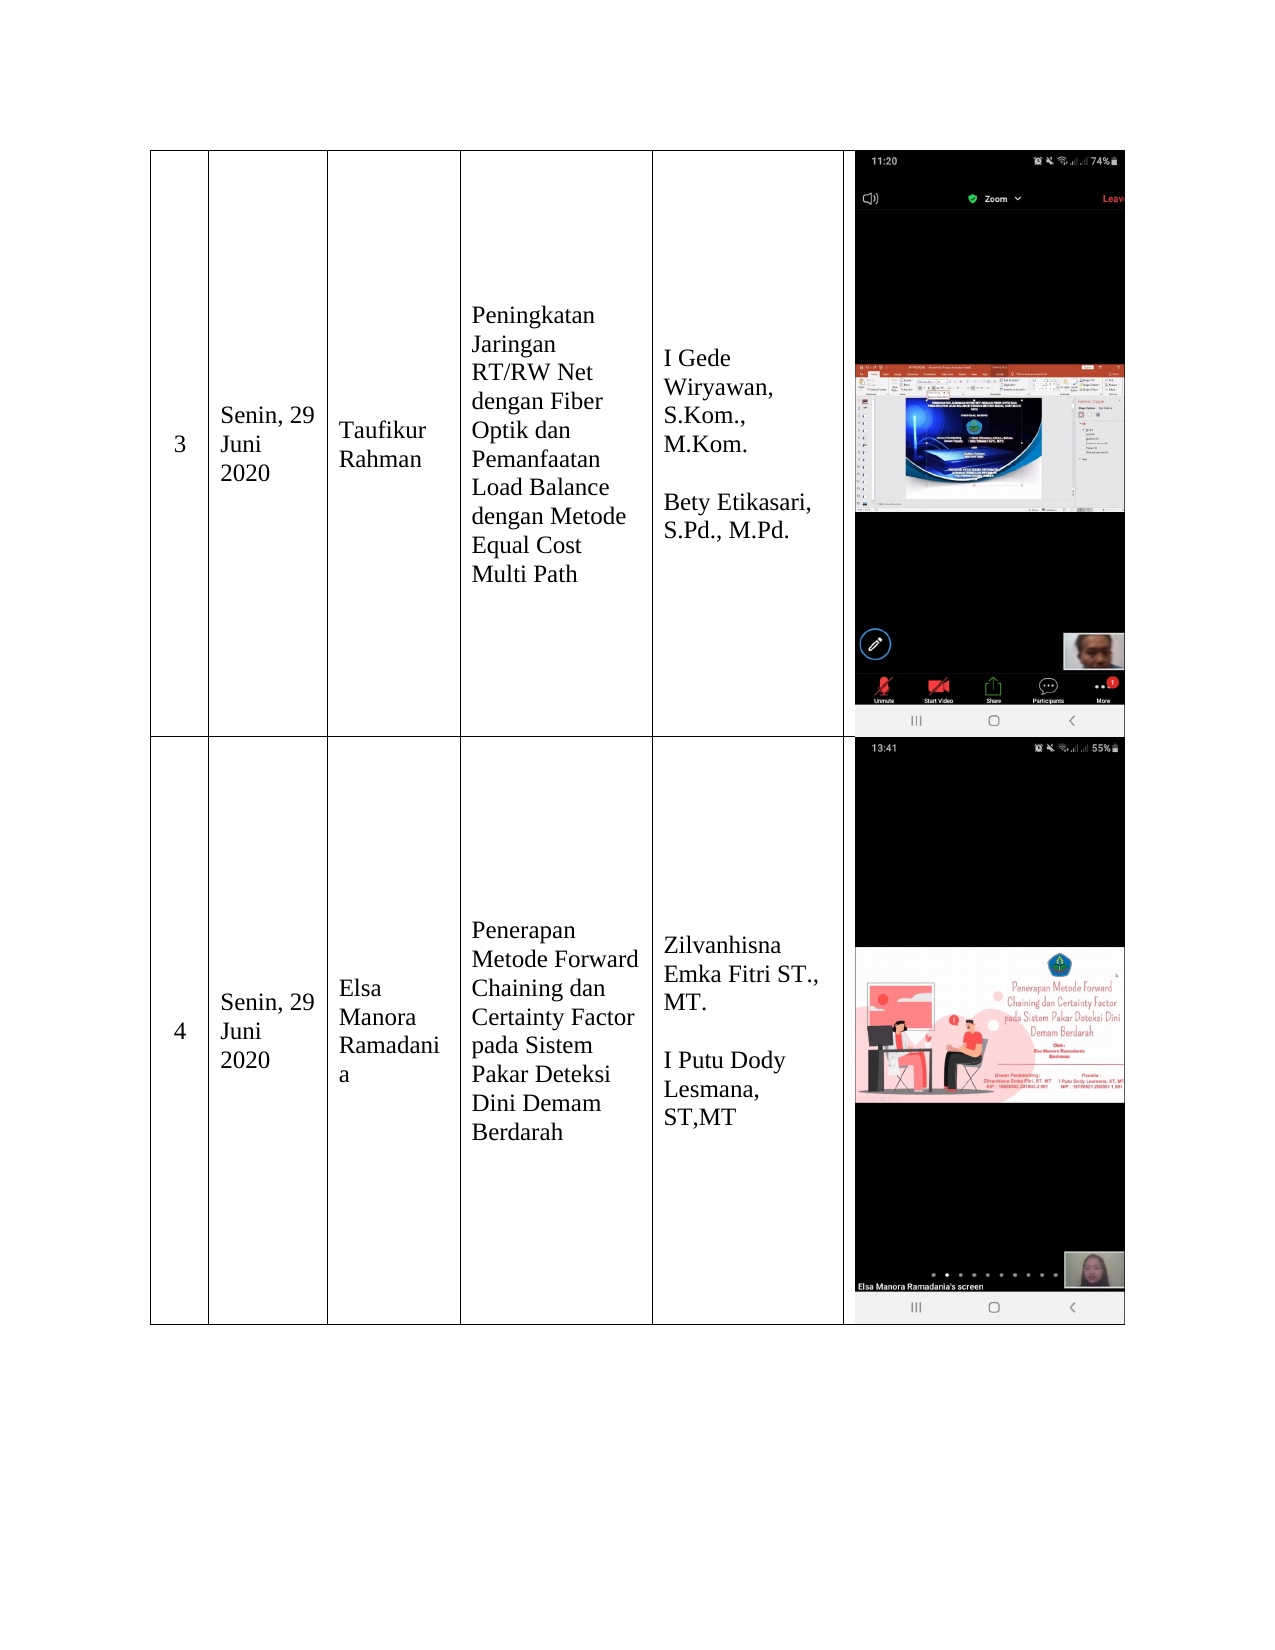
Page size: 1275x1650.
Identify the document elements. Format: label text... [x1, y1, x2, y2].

table_cell Senin, 29 Juni 2020 [209, 737, 327, 1324]
table_cell 3 [151, 151, 208, 736]
table_cell Zilvanhisna Emka Fitri ST., MT. I Putu Dody Lesmana, ST,MT [653, 737, 843, 1324]
picture [855, 151, 1125, 1324]
table_cell Elsa Manora Ramadania [328, 737, 460, 1324]
table_cell Senin, 29 Juni 2020 [209, 151, 327, 736]
table_cell 4 [151, 737, 208, 1324]
table_cell [844, 737, 855, 1324]
table_cell [844, 151, 855, 736]
table_cell Penerapan Metode Forward Chaining dan Certainty Factor pada Sistem Pakar Deteksi Dini Demam Berdarah [461, 737, 652, 1324]
table_cell I Gede Wiryawan, S.Kom., M.Kom. Bety Etikasari, S.Pd., M.Pd. [653, 151, 843, 736]
table_cell Peningkatan Jaringan RT/RW Net dengan Fiber Optik dan Pemanfaatan Load Balance dengan Metode Equal Cost Multi Path [461, 151, 652, 736]
table_cell Taufikur Rahman [328, 151, 460, 736]
